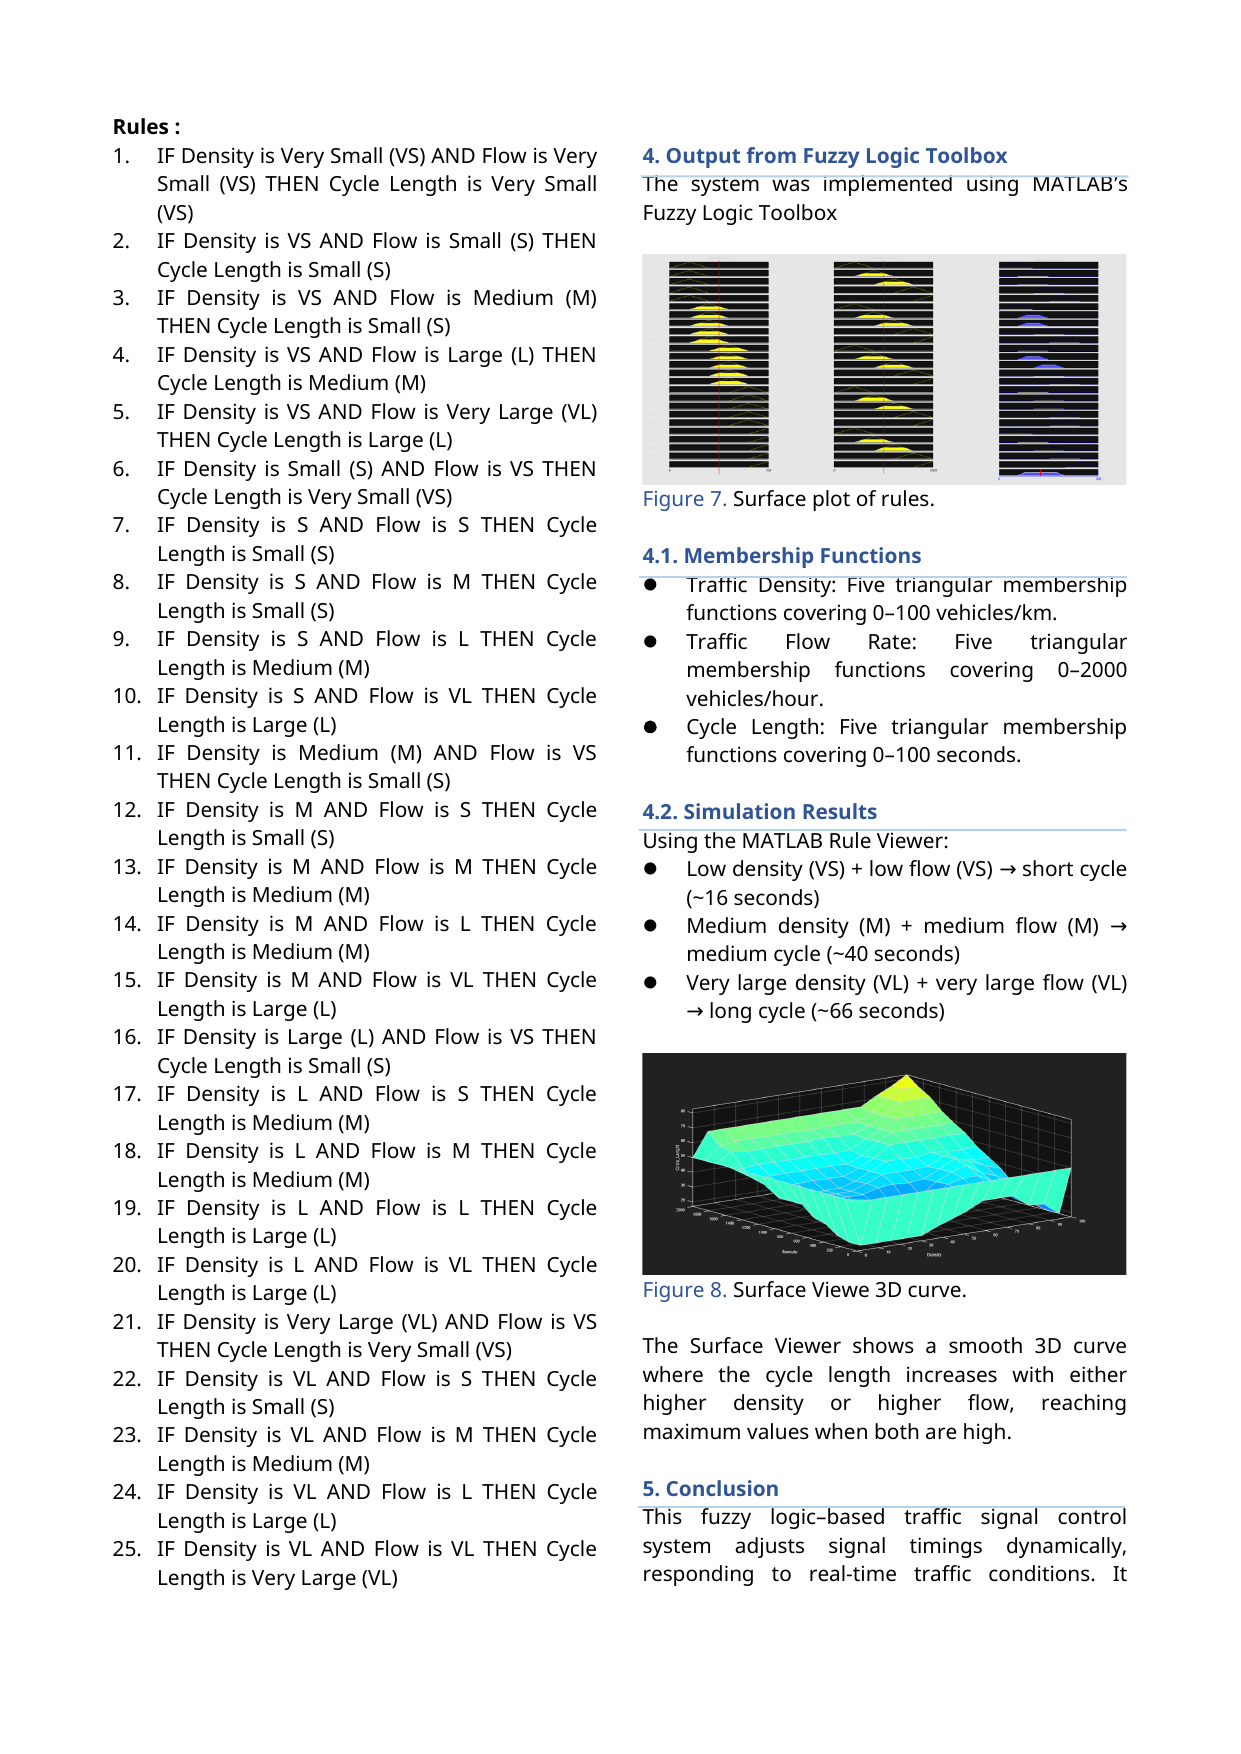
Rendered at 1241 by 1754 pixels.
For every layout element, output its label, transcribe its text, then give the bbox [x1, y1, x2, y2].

list IF Density is S AND Flow is L THEN Cycle Length is Medium (M) [112, 624, 598, 681]
list Traffic Density: Five triangular membership functions covering 0–100 vehicles/km. [642, 570, 1128, 627]
text 4.1. Membership Functions [642, 541, 1128, 570]
list Low density (VS) + low flow (VS) → short cycle (~16 seconds) [642, 854, 1128, 911]
list IF Density is VL AND Flow is VL THEN Cycle Length is Very Large (VL) [112, 1534, 598, 1591]
list IF Density is Very Large (VL) AND Flow is VS THEN Cycle Length is Very Small (VS) [112, 1307, 598, 1364]
text 4.2. Simulation Results [642, 797, 1128, 826]
list IF Density is M AND Flow is M THEN Cycle Length is Medium (M) [112, 852, 598, 909]
list IF Density is Very Small (VS) AND Flow is Very Small (VS) THEN Cycle Length is Very Small (VS) [112, 141, 598, 226]
list IF Density is M AND Flow is VL THEN Cycle Length is Large (L) [112, 966, 598, 1022]
list IF Density is L AND Flow is S THEN Cycle Length is Medium (M) [112, 1079, 598, 1136]
list IF Density is M AND Flow is S THEN Cycle Length is Small (S) [112, 795, 598, 852]
list Traffic Flow Rate: Five triangular membership functions covering 0–2000 vehicles/hour. [642, 627, 1128, 712]
list IF Density is S AND Flow is S THEN Cycle Length is Small (S) [112, 511, 598, 567]
text 5. Conclusion [642, 1474, 1128, 1502]
list Medium density (M) + medium flow (M) → medium cycle (~40 seconds) [642, 911, 1128, 968]
text The system was implemented using MATLAB’s Fuzzy Logic Toolbox [642, 178, 1128, 226]
text Using the MATLAB Rule Viewer: [642, 826, 1128, 854]
text Rules : [112, 112, 598, 141]
list IF Density is M AND Flow is L THEN Cycle Length is Medium (M) [112, 909, 598, 966]
list IF Density is L AND Flow is VL THEN Cycle Length is Large (L) [112, 1250, 598, 1307]
text Figure 8. Surface Viewe 3D curve. [642, 1275, 1128, 1303]
list IF Density is S AND Flow is VL THEN Cycle Length is Large (L) [112, 681, 598, 738]
list Very large density (VL) + very large flow (VL) → long cycle (~66 seconds) [642, 968, 1128, 1025]
list IF Density is L AND Flow is M THEN Cycle Length is Medium (M) [112, 1136, 598, 1193]
list IF Density is Medium (M) AND Flow is VS THEN Cycle Length is Small (S) [112, 738, 598, 795]
text 4. Output from Fuzzy Logic Toolbox [642, 141, 1128, 169]
list IF Density is Large (L) AND Flow is VS THEN Cycle Length is Small (S) [112, 1022, 598, 1079]
list IF Density is VL AND Flow is M THEN Cycle Length is Medium (M) [112, 1421, 598, 1477]
list IF Density is VS AND Flow is Medium (M) THEN Cycle Length is Small (S) [112, 283, 598, 340]
list Cycle Length: Five triangular membership functions covering 0–100 seconds. [642, 712, 1128, 769]
list IF Density is VS AND Flow is Large (L) THEN Cycle Length is Medium (M) [112, 340, 598, 397]
list IF Density is VL AND Flow is S THEN Cycle Length is Small (S) [112, 1364, 598, 1421]
list IF Density is S AND Flow is M THEN Cycle Length is Small (S) [112, 567, 598, 624]
picture [642, 254, 1127, 485]
list IF Density is Small (S) AND Flow is VS THEN Cycle Length is Very Small (VS) [112, 454, 598, 511]
list IF Density is VL AND Flow is L THEN Cycle Length is Large (L) [112, 1477, 598, 1534]
picture [642, 1053, 1127, 1275]
list IF Density is VS AND Flow is Small (S) THEN Cycle Length is Small (S) [112, 226, 598, 283]
text The Surface Viewer shows a smooth 3D curve where the cycle length increases with either higher density or higher flow, reaching maximum values when both are high. [642, 1332, 1128, 1445]
list IF Density is L AND Flow is L THEN Cycle Length is Large (L) [112, 1193, 598, 1250]
text Figure 7. Surface plot of rules. [642, 484, 1128, 513]
list IF Density is VS AND Flow is Very Large (VL) THEN Cycle Length is Large (L) [112, 397, 598, 454]
